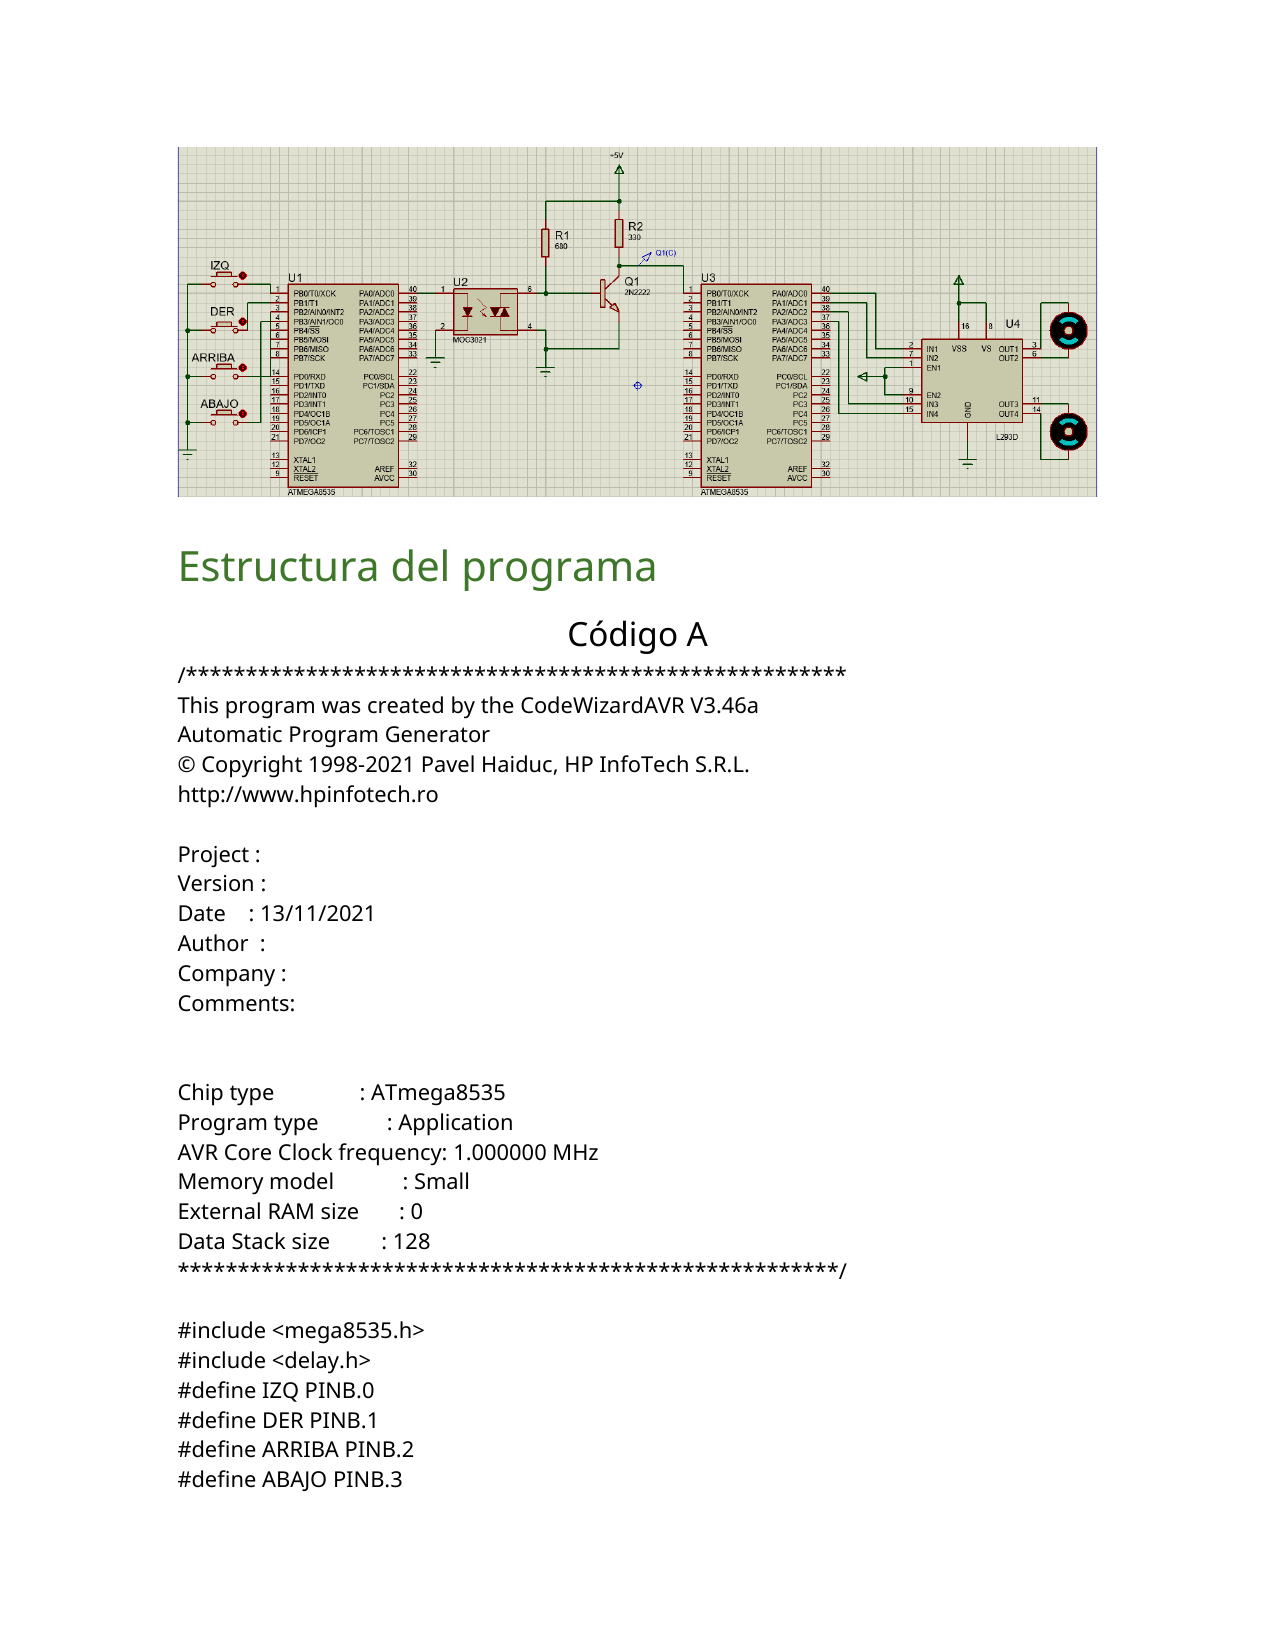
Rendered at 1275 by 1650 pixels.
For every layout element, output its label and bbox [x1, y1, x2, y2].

picture [177, 147, 1098, 497]
